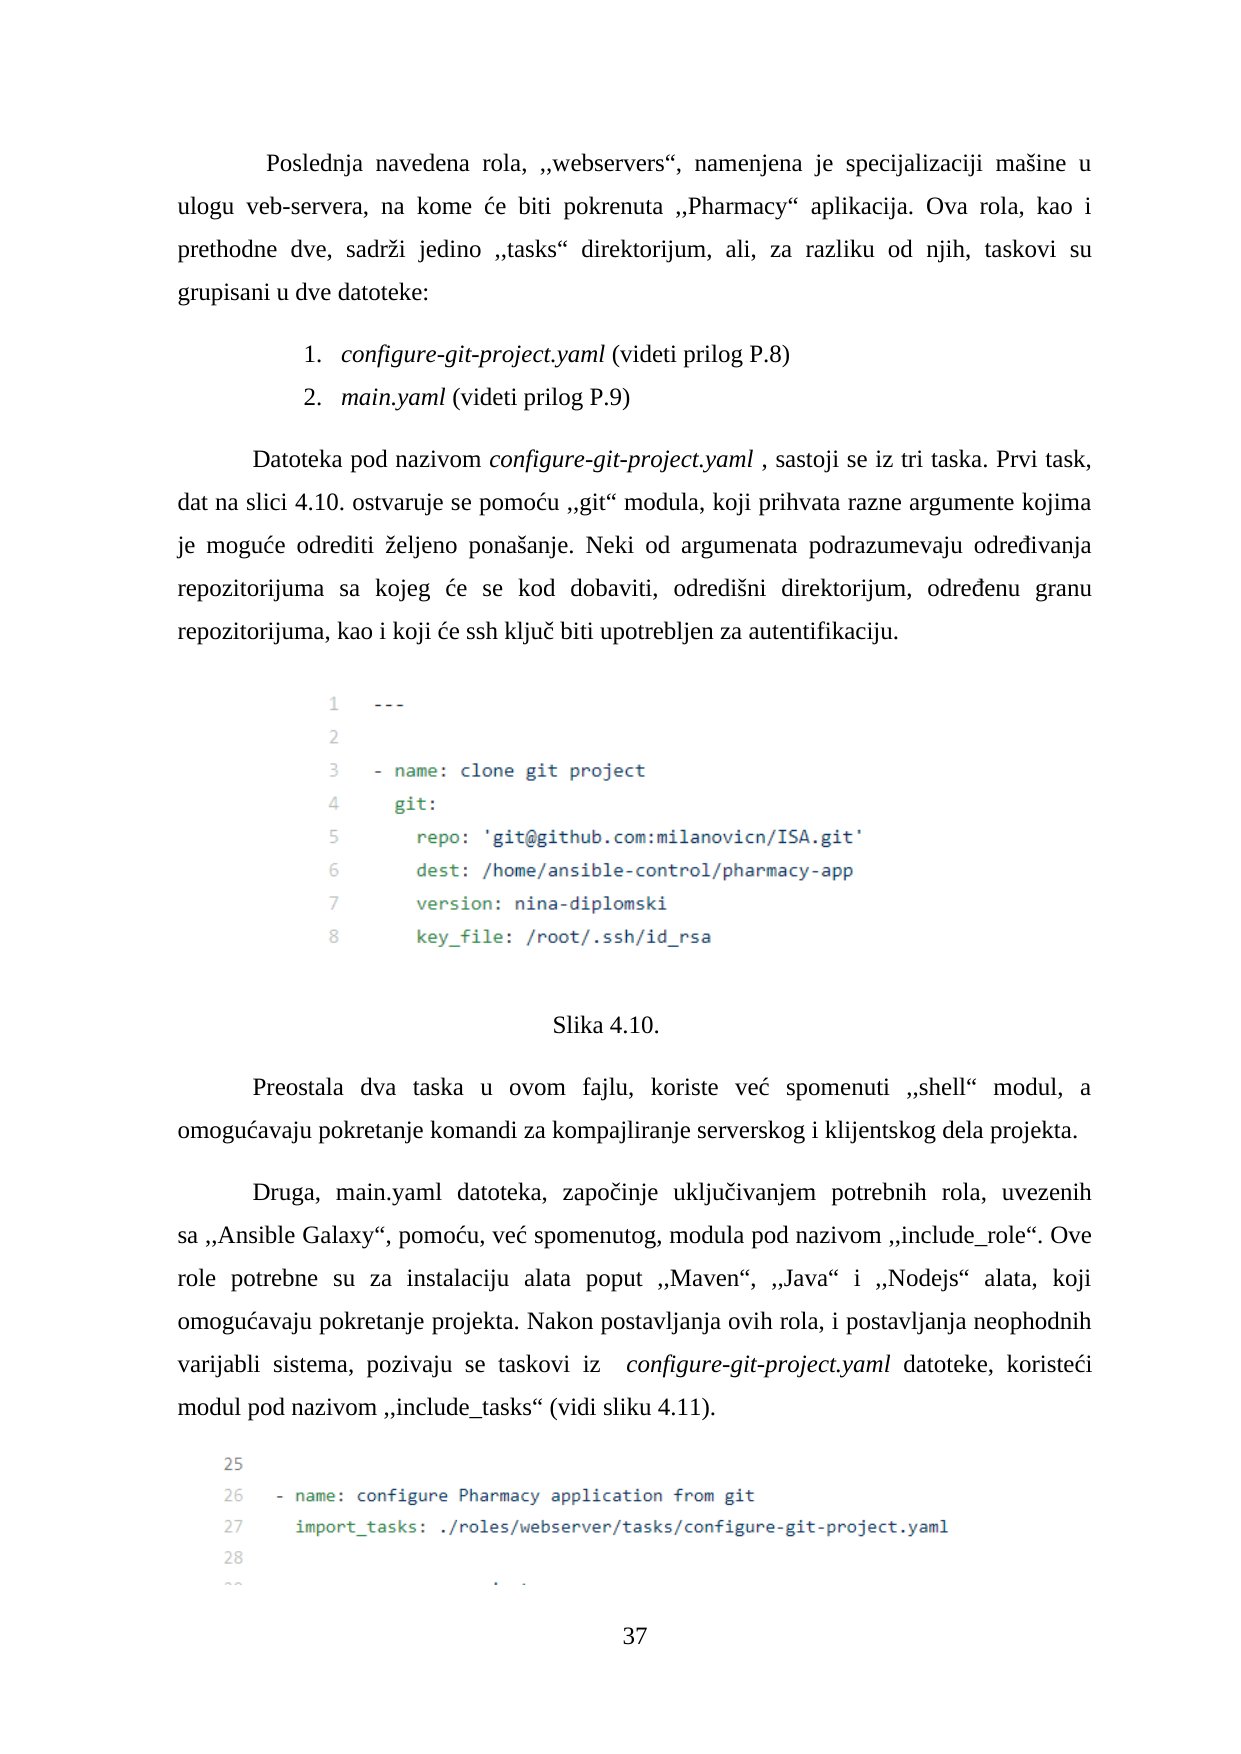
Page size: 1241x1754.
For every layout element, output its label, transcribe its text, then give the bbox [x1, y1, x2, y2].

text Datoteka pod nazivom configure-git-project.yaml , sastoji se iz tri taska. Prvi task, dat na slici 4.10. ostvaruje se pomoću ,,git“ modula, koji prihvata razne argumente kojima je moguće odrediti željeno ponašanje. Neki od argumenata podrazumevaju određivanja repozitorijuma sa kojeg će se kod dobaviti, odredišni direktorijum, određenu granu repozitorijuma, kao i koji će ssh ključ biti upotrebljen za autentifikaciju. [177, 444, 1092, 645]
list configure-git-project.yaml (videti prilog P.8) [303, 339, 1092, 368]
list main.yaml (videti prilog P.9) [303, 382, 1092, 411]
text Druga, main.yaml datoteka, započinje uključivanjem potrebnih rola, uvezenih sa ,,Ansible Galaxy“, pomoću, već spomenutog, modula pod nazivom ,,include_role“. Ove role potrebne su za instalaciju alata poput ,,Maven“, ,,Java“ i ,,Nodejs“ alata, koji omogućavaju pokretanje projekta. Nakon postavljanja ovih rola, i postavljanja neophodnih varijabli sistema, pozivaju se taskovi iz configure-git-project.yaml datoteke, koristeći modul pod nazivom ,,include_tasks“ (vidi sliku 4.11). [177, 1177, 1092, 1421]
picture [300, 690, 940, 963]
text Poslednja navedena rola, ,,webservers“, namenjena je specijalizaciji mašine u ulogu veb-servera, na kome će biti pokrenuta ,,Pharmacy“ aplikacija. Ova rola, kao i prethodne dve, sadrži jedino ,,tasks“ direktorijum, ali, za razliku od njih, taskovi su grupisani u dve datoteke: [177, 148, 1092, 306]
text Preostala dva taska u ovom fajlu, koriste već spomenuti ,,shell“ modul, a omogućavaju pokretanje komandi za kompajliranje serverskog i klijentskog dela projekta. [177, 1072, 1092, 1144]
picture [203, 1450, 1037, 1585]
